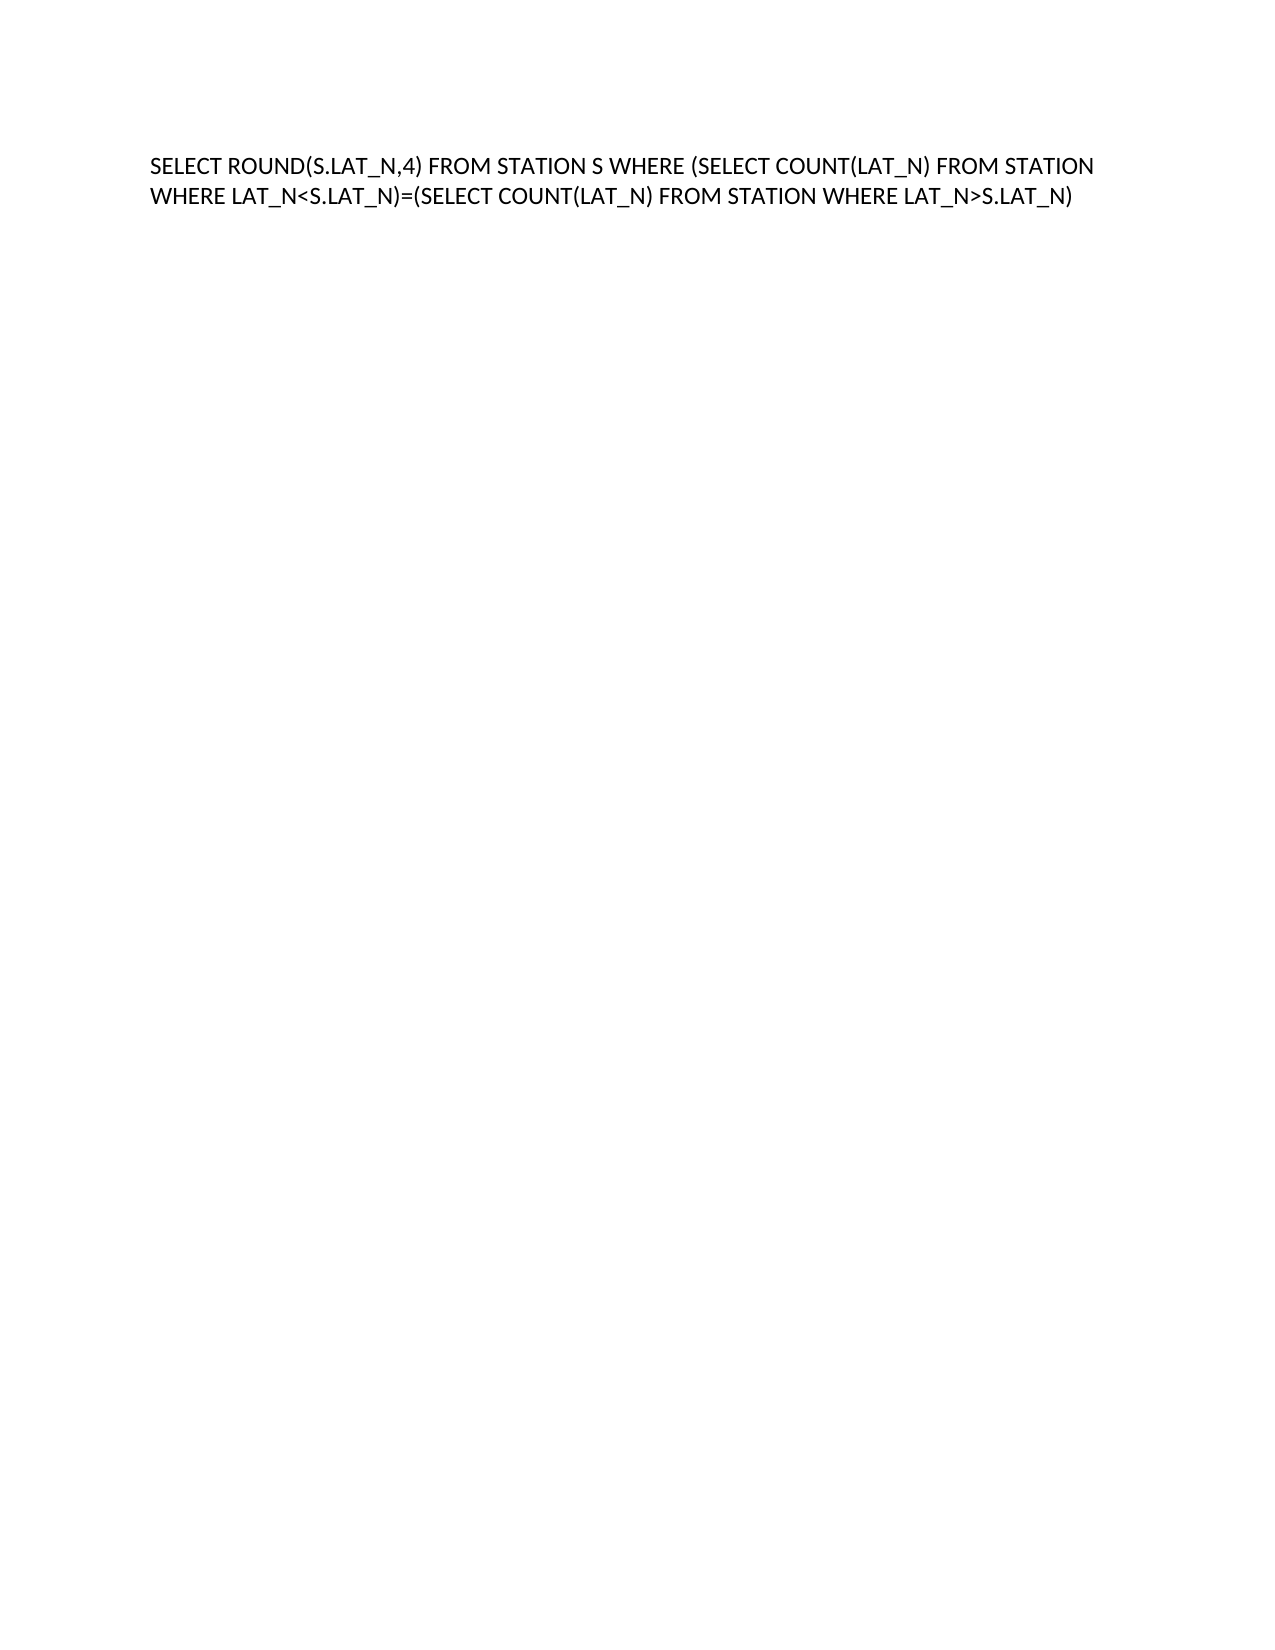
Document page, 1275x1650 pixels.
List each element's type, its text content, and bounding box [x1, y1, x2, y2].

text SELECT ROUND(S.LAT_N,4) FROM STATION S WHERE (SELECT COUNT(LAT_N) FROM STATION WHERE LAT_N<S.LAT_N)=(SELECT COUNT(LAT_N) FROM STATION WHERE LAT_N>S.LAT_N) [150, 150, 1125, 211]
